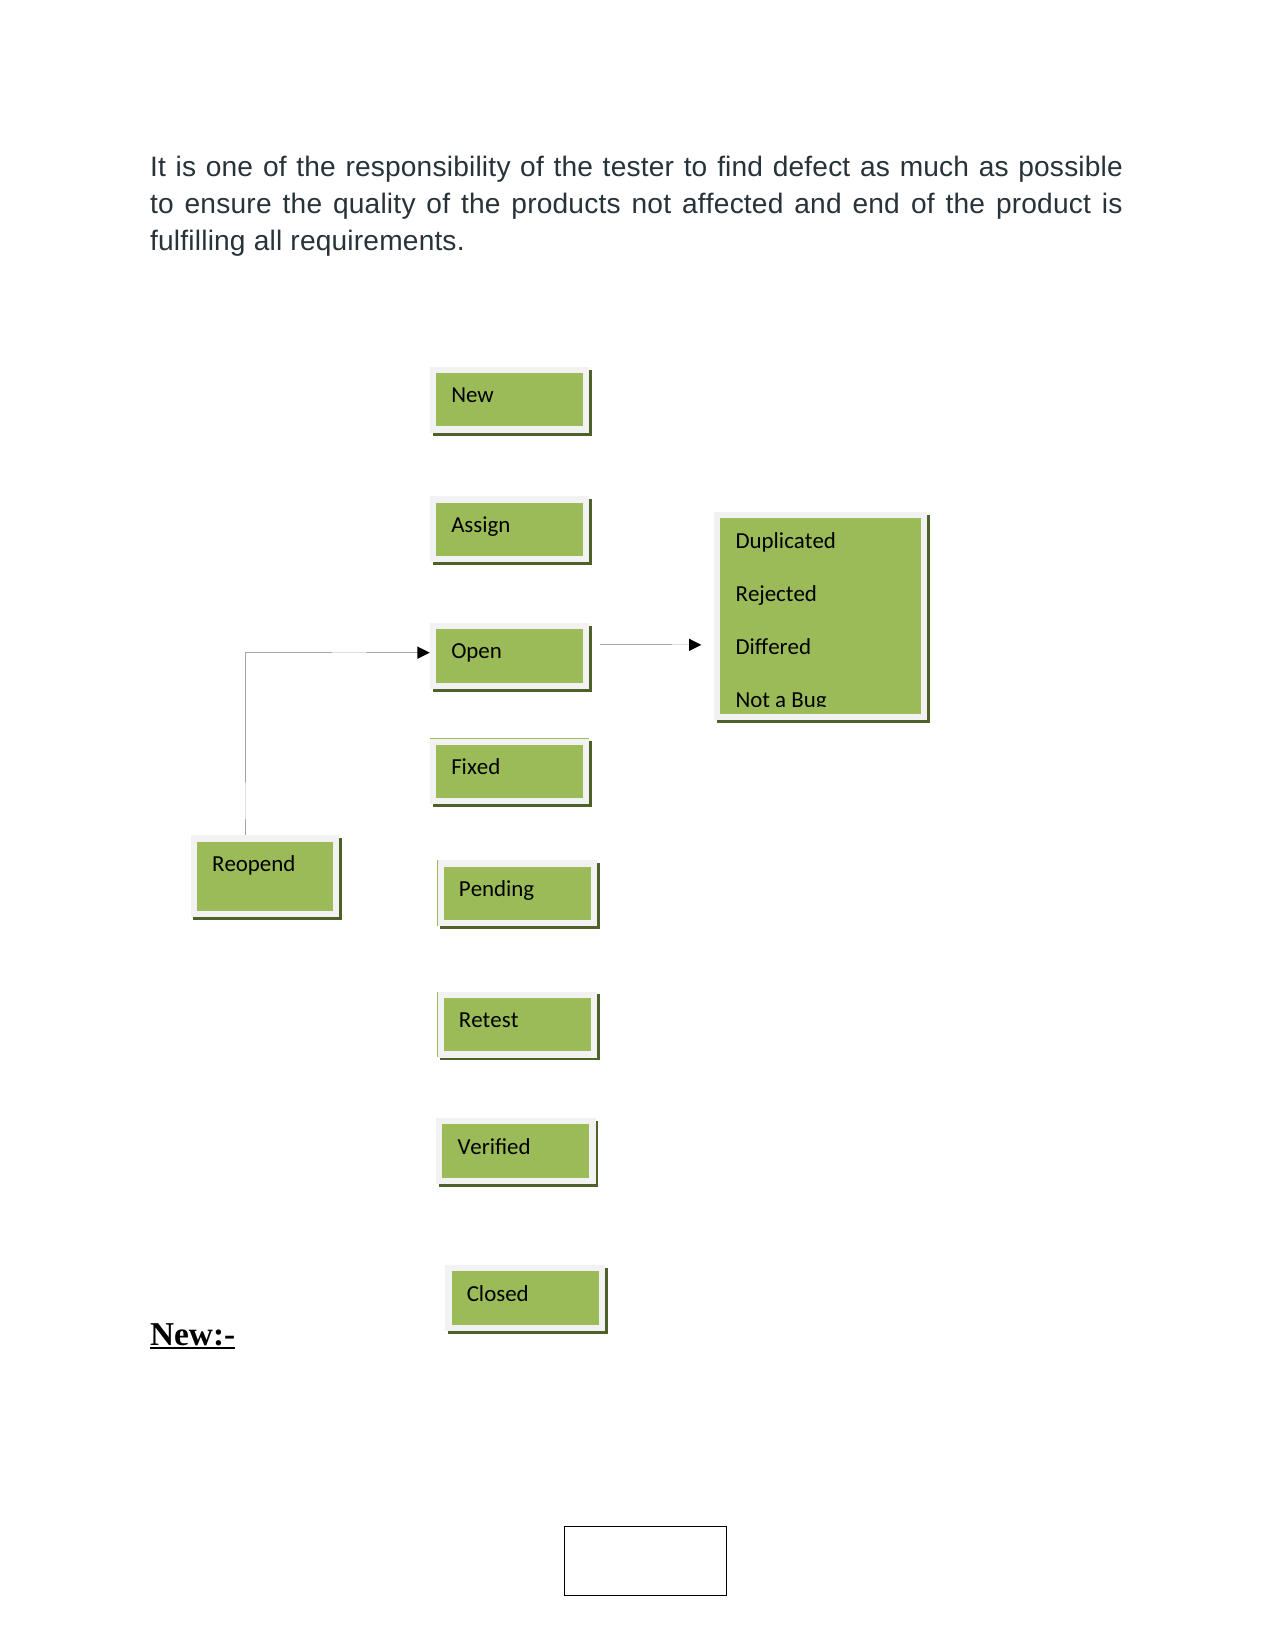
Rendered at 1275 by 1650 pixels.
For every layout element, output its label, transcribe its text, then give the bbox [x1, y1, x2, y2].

text It is one of the responsibility of the tester to find defect as much as possible to ensure the quality of the products not affected and end of the product is fulfilling all requirements. [150, 219, 1125, 257]
text New:- [150, 1314, 1125, 1352]
